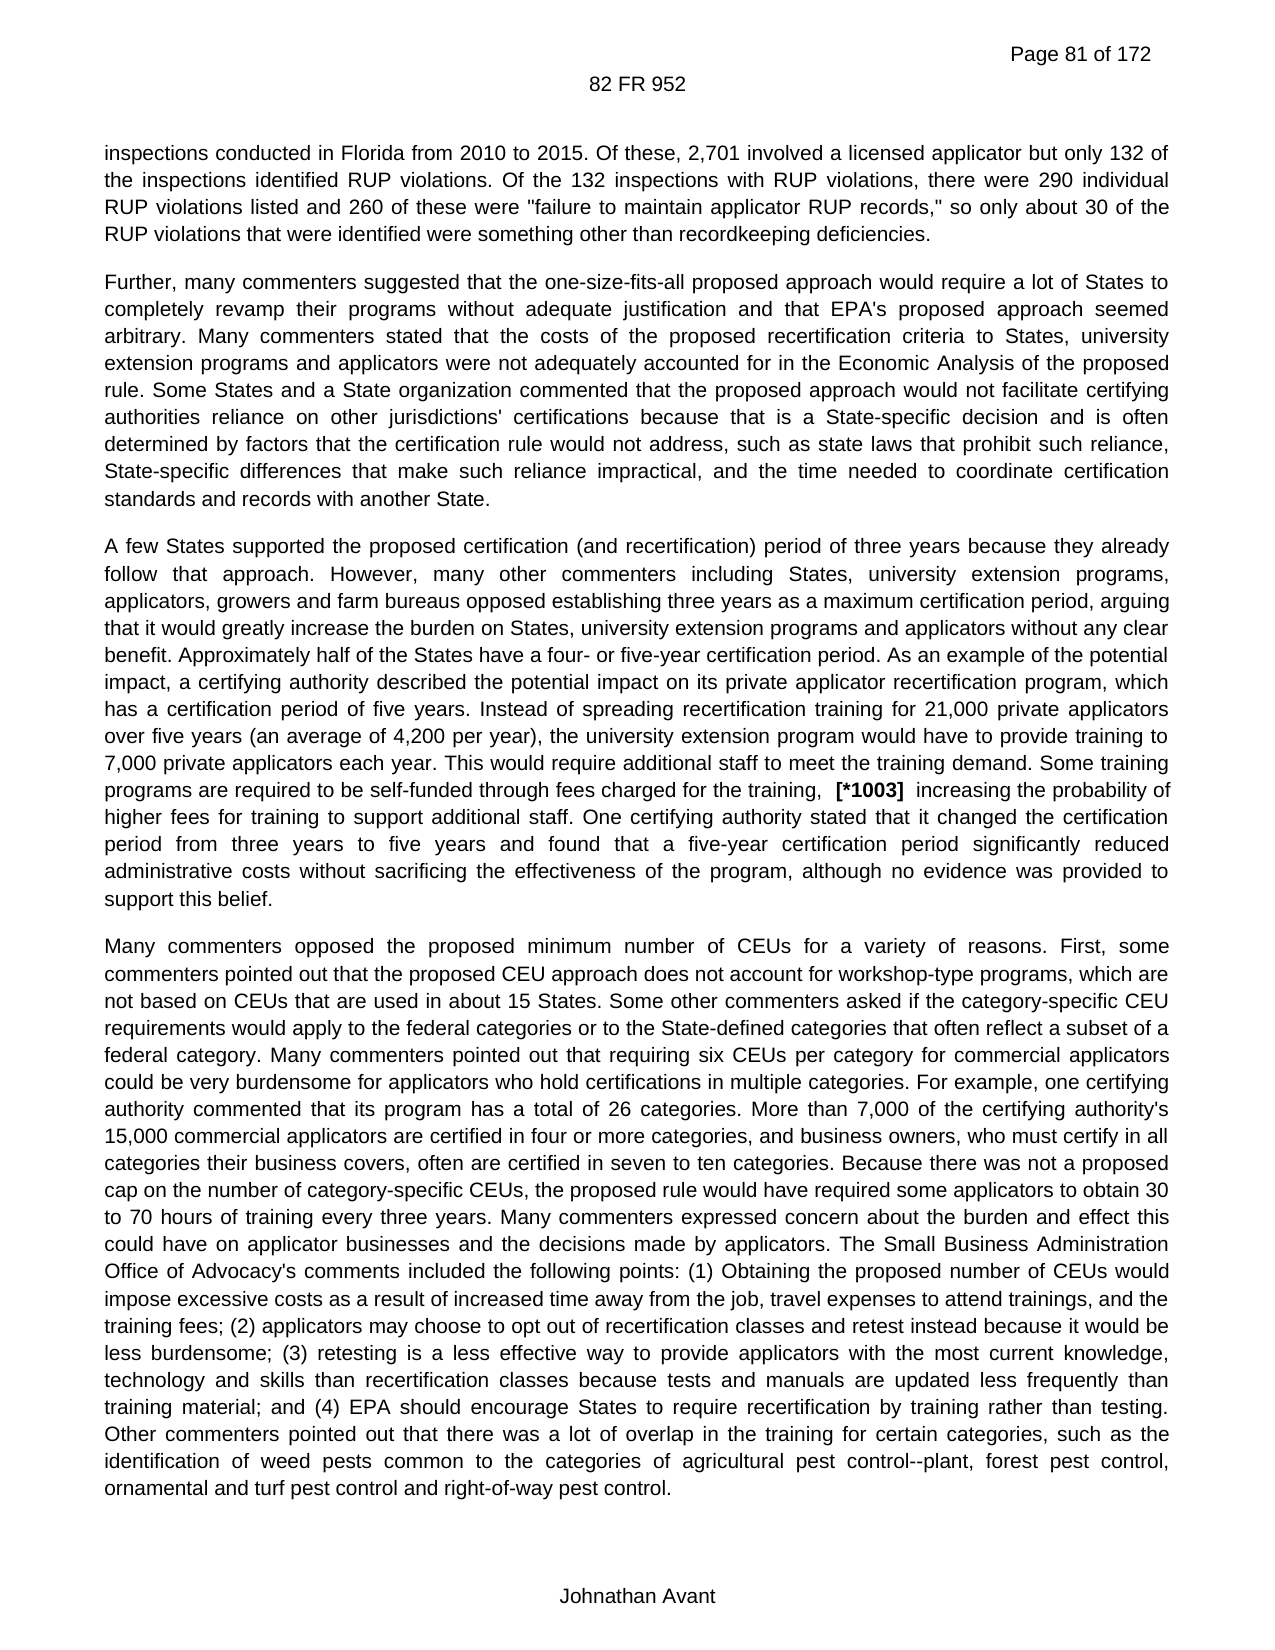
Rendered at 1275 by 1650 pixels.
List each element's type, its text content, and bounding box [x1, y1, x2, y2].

text Many commenters opposed the proposed minimum number of CEUs for a variety of reasons. First, some commenters pointed out that the proposed CEU approach does not account for workshop-type programs, which are not based on CEUs that are used in about 15 States. Some other commenters asked if the category-specific CEU requirements would apply to the federal categories or to the State-defined categories that often reflect a subset of a federal category. Many commenters pointed out that requiring six CEUs per category for commercial applicators could be very burdensome for applicators who hold certifications in multiple categories. For example, one certifying authority commented that its program has a total of 26 categories. More than 7,000 of the certifying authority's 15,000 commercial applicators are certified in four or more categories, and business owners, who must certify in all categories their business covers, often are certified in seven to ten categories. Because there was not a proposed cap on the number of category-specific CEUs, the proposed rule would have required some applicators to obtain 30 to 70 hours of training every three years. Many commenters expressed concern about the burden and effect this could have on applicator businesses and the decisions made by applicators. The Small Business Administration Office of Advocacy's comments included the following points: (1) Obtaining the proposed number of CEUs would impose excessive costs as a result of increased time away from the job, travel expenses to attend trainings, and the training fees; (2) applicators may choose to opt out of recertification classes and retest instead because it would be less burdensome; (3) retesting is a less effective way to provide applicators with the most current knowledge, technology and skills than recertification classes because tests and manuals are updated less frequently than training material; and (4) EPA should encourage States to require recertification by training rather than testing. Other commenters pointed out that there was a lot of overlap in the training for certain categories, such as the identification of weed pests common to the categories of agricultural pest control--plant, forest pest control, ornamental and turf pest control and right-of-way pest control. [104, 931, 1171, 1500]
text A few States supported the proposed certification (and recertification) period of three years because they already follow that approach. However, many other commenters including States, university extension programs, applicators, growers and farm bureaus opposed establishing three years as a maximum certification period, arguing that it would greatly increase the burden on States, university extension programs and applicators without any clear benefit. Approximately half of the States have a four- or five-year certification period. As an example of the potential impact, a certifying authority described the potential impact on its private applicator recertification program, which has a certification period of five years. Instead of spreading recertification training for 21,000 private applicators over five years (an average of 4,200 per year), the university extension program would have to provide training to 7,000 private applicators each year. This would require additional staff to meet the training demand. Some training programs are required to be self-funded through fees charged for the training, [*1003] increasing the probability of higher fees for training to support additional staff. One certifying authority stated that it changed the certification period from three years to five years and found that a five-year certification period significantly reduced administrative costs without sacrificing the effectiveness of the program, although no evidence was provided to support this belief. [104, 531, 1171, 910]
text Further, many commenters suggested that the one-size-fits-all proposed approach would require a lot of States to completely revamp their programs without adequate justification and that EPA's proposed approach seemed arbitrary. Many commenters stated that the costs of the proposed recertification criteria to States, university extension programs and applicators were not adequately accounted for in the Economic Analysis of the proposed rule. Some States and a State organization commented that the proposed approach would not facilitate certifying authorities reliance on other jurisdictions' certifications because that is a State-specific decision and is often determined by factors that the certification rule would not address, such as state laws that prohibit such reliance, State-specific differences that make such reliance impractical, and the time needed to coordinate certification standards and records with another State. [104, 267, 1171, 510]
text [104, 137, 1171, 246]
